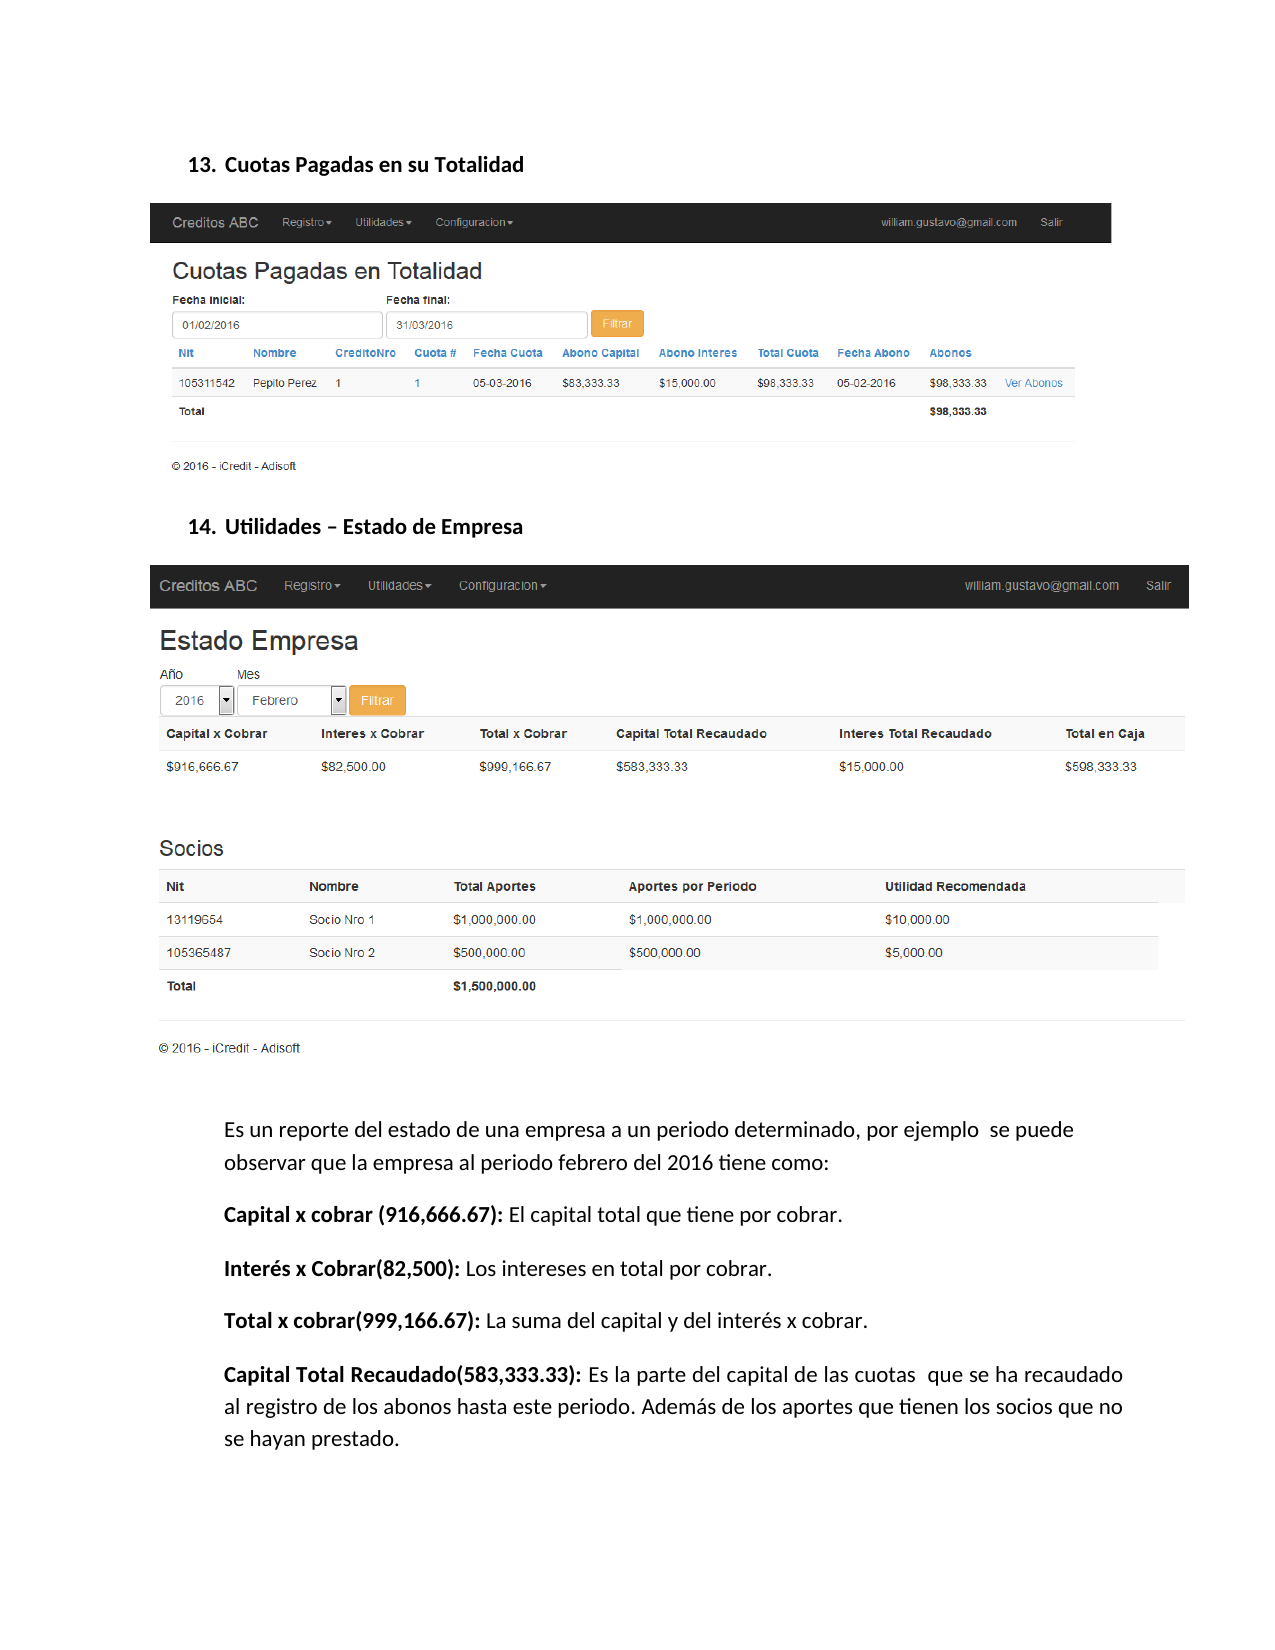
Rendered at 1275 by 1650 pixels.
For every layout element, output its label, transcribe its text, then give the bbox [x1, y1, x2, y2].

text Interés x Cobrar(82,500): Los intereses en total por cobrar. [224, 1254, 1125, 1282]
list Cuotas Pagadas en su Totalidad [187, 150, 1125, 178]
list Utilidades – Estado de Empresa [187, 512, 1125, 540]
text Total x cobrar(999,166.67): La suma del capital y del interés x cobrar. [224, 1307, 1125, 1335]
text Capital x cobrar (916,666.67): El capital total que tiene por cobrar. [224, 1201, 1125, 1229]
picture [150, 565, 1189, 1091]
picture [150, 203, 1112, 488]
text Es un reporte del estado de una empresa a un periodo determinado, por ejemplo se puede observar que la empresa al periodo febrero del 2016 tiene como: [224, 1115, 1125, 1176]
text Capital Total Recaudado(583,333.33): Es la parte del capital de las cuotas que se ha recaudado al registro de los abonos hasta este periodo. Además de los aportes que tienen los socios que no se hayan prestado. [224, 1360, 1125, 1452]
